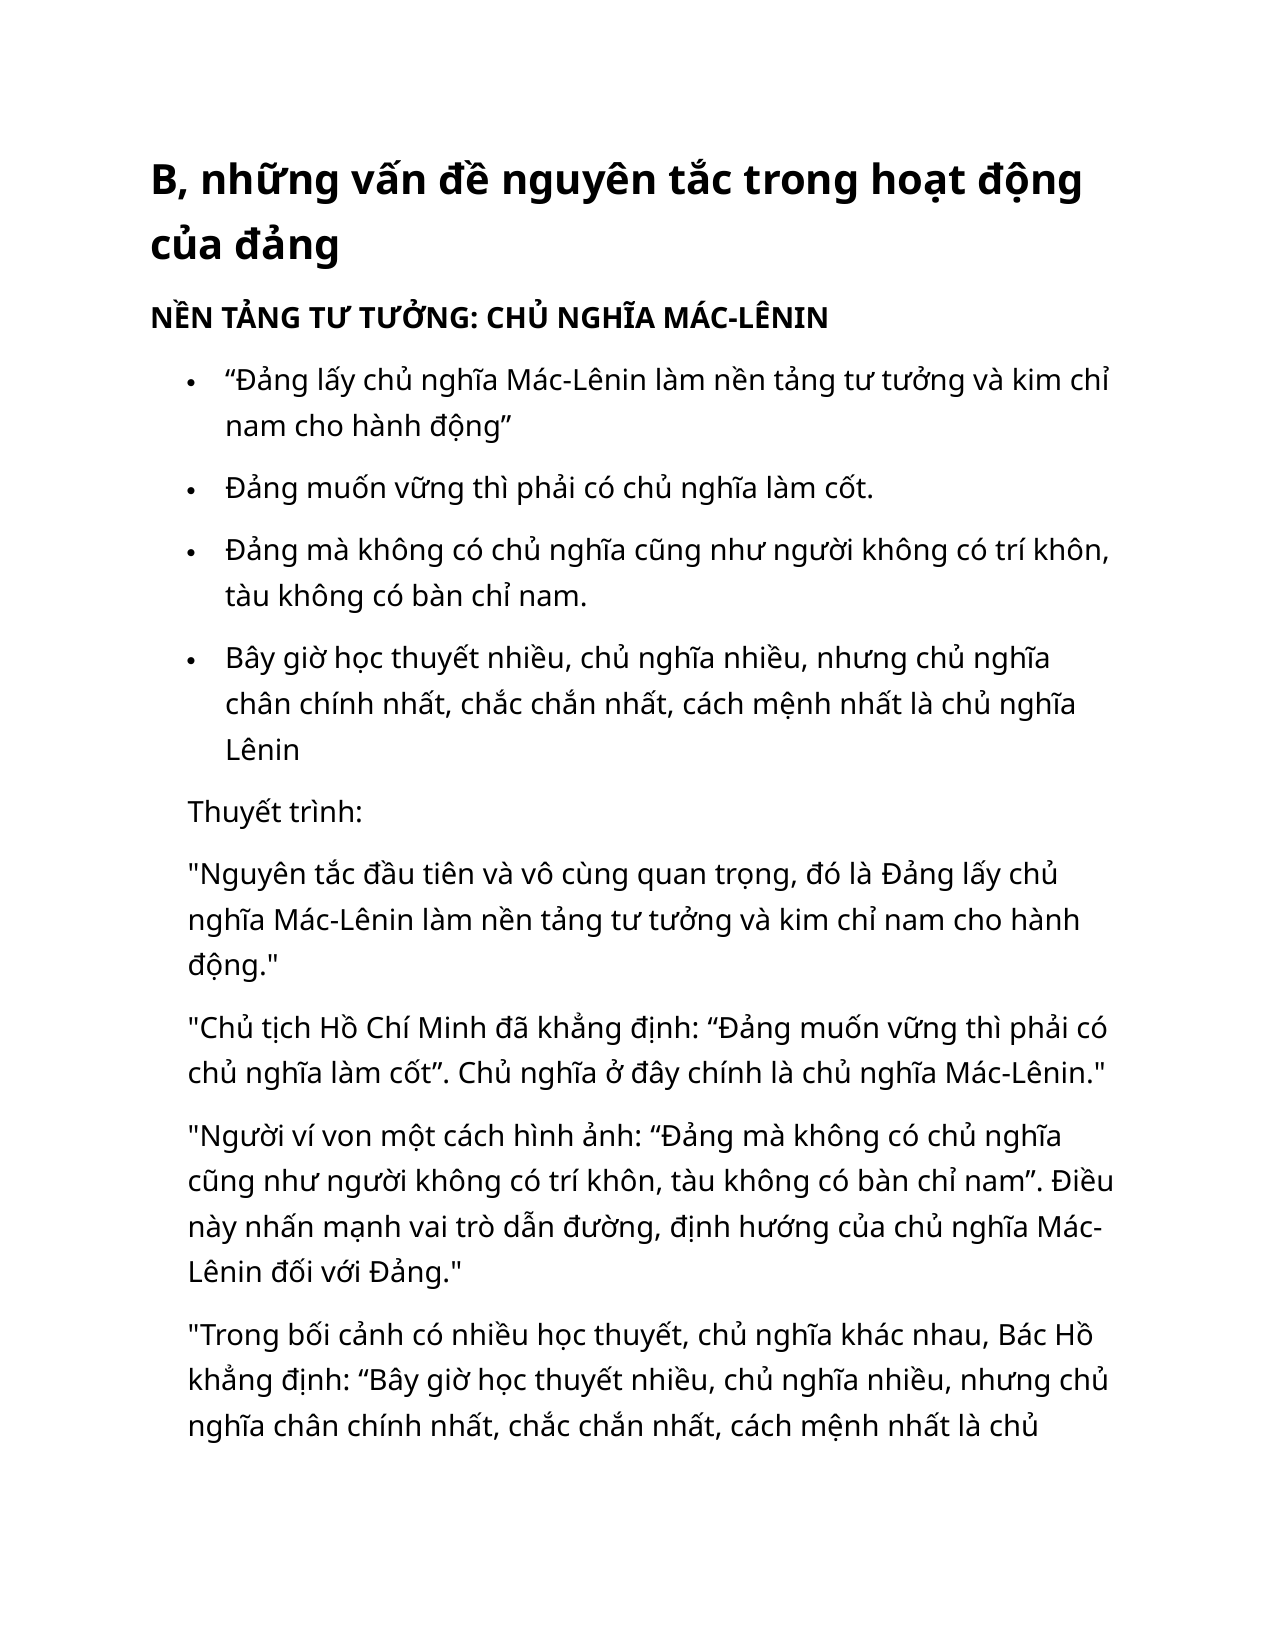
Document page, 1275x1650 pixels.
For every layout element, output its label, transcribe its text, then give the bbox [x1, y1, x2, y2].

list Bây giờ học thuyết nhiều, chủ nghĩa nhiều, nhưng chủ nghĩa chân chính nhất, chắc chắn nhất, cách mệnh nhất là chủ nghĩa Lênin [187, 637, 1125, 768]
text Thuyết trình: [187, 791, 1125, 831]
text "Nguyên tắc đầu tiên và vô cùng quan trọng, đó là Đảng lấy chủ nghĩa Mác-Lênin làm nền tảng tư tưởng và kim chỉ nam cho hành động." [187, 853, 1125, 984]
text "Người ví von một cách hình ảnh: “Đảng mà không có chủ nghĩa cũng như người không có trí khôn, tàu không có bàn chỉ nam”. Điều này nhấn mạnh vai trò dẫn đường, định hướng của chủ nghĩa Mác-Lênin đối với Đảng." [187, 1115, 1125, 1291]
list Đảng mà không có chủ nghĩa cũng như người không có trí khôn, tàu không có bàn chỉ nam. [187, 529, 1125, 615]
text "Chủ tịch Hồ Chí Minh đã khẳng định: “Đảng muốn vững thì phải có chủ nghĩa làm cốt”. Chủ nghĩa ở đây chính là chủ nghĩa Mác-Lênin." [187, 1007, 1125, 1092]
text NỀN TẢNG TƯ TƯỞNG: CHỦ NGHĨA MÁC-LÊNIN [150, 297, 1125, 337]
list “Đảng lấy chủ nghĩa Mác-Lênin làm nền tảng tư tưởng và kim chỉ nam cho hành động” [187, 359, 1125, 445]
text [187, 1314, 1125, 1445]
list Đảng muốn vững thì phải có chủ nghĩa làm cốt. [187, 467, 1125, 507]
text B, những vấn đề nguyên tắc trong hoạt động của đảng [150, 150, 1125, 272]
